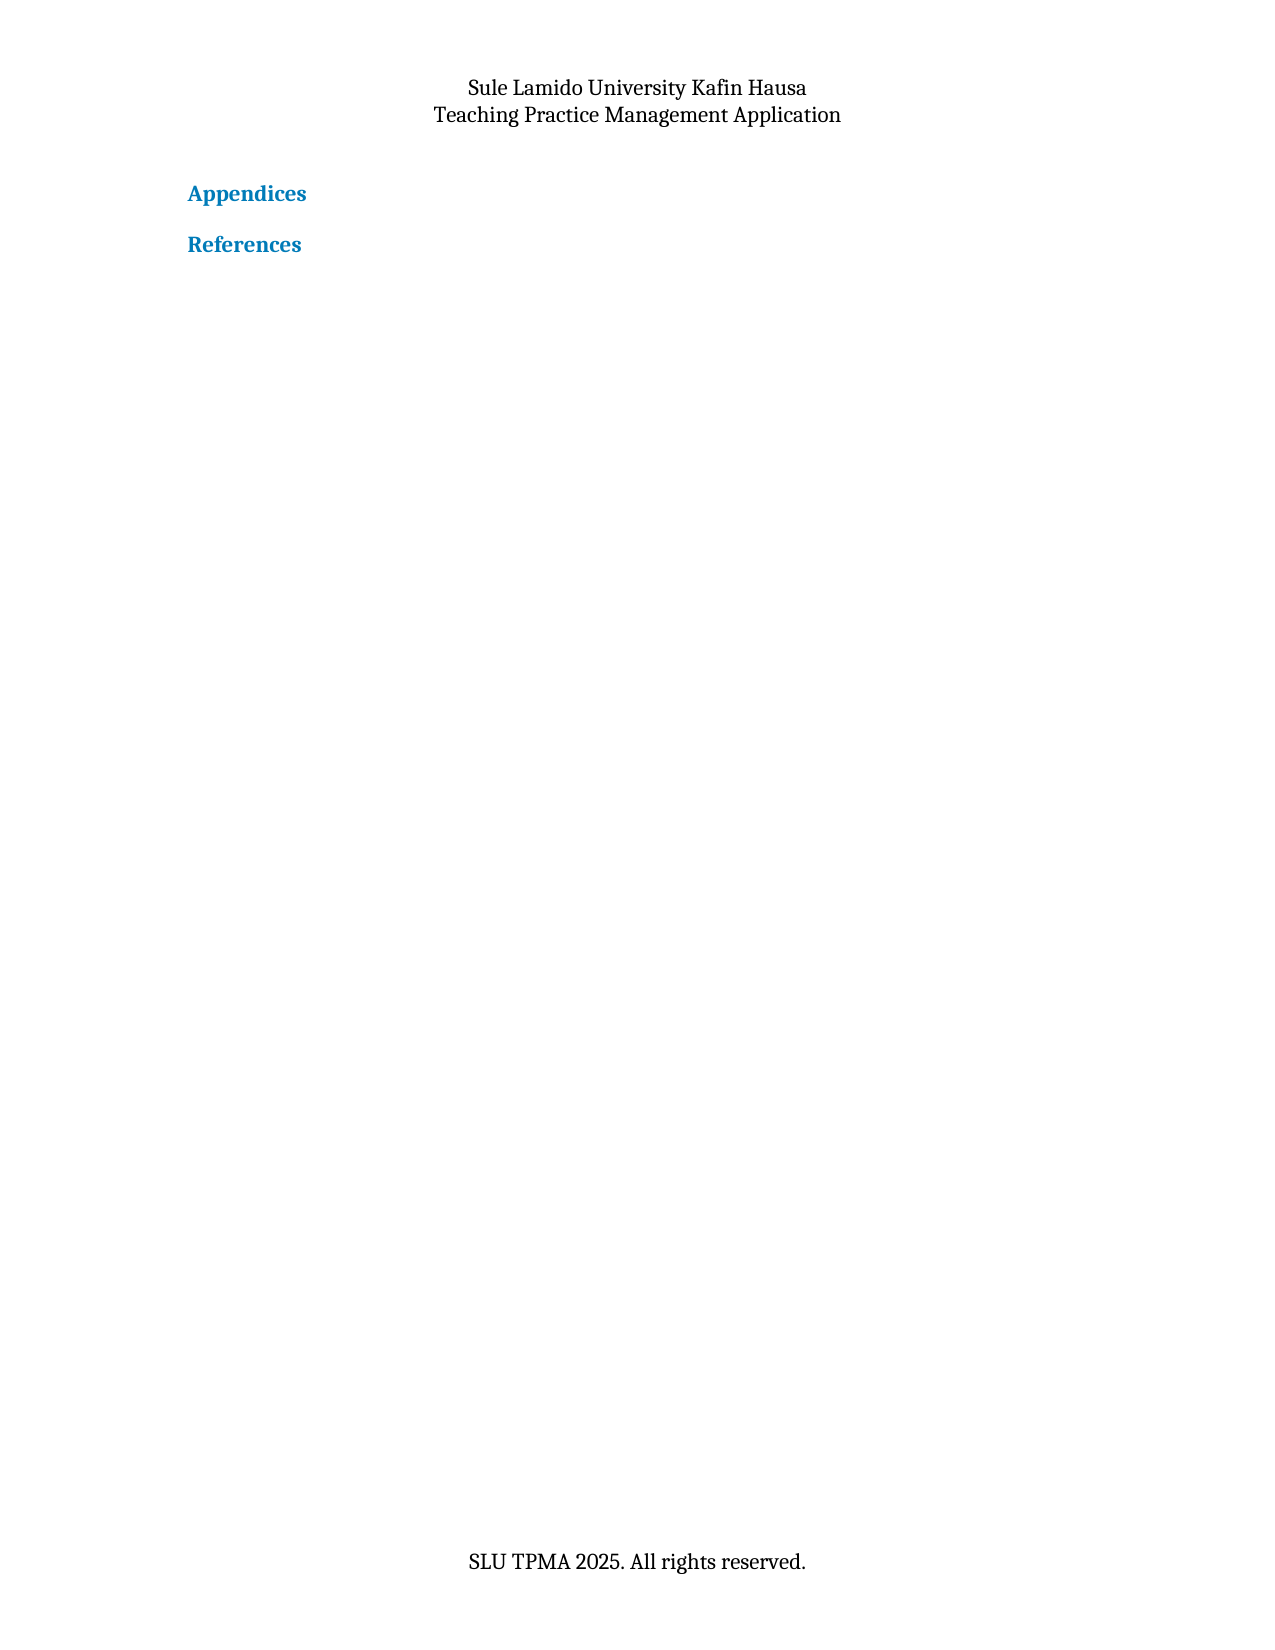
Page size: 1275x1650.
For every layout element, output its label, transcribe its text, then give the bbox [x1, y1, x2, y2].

text Appendices [187, 180, 1087, 207]
text References [187, 231, 1087, 258]
